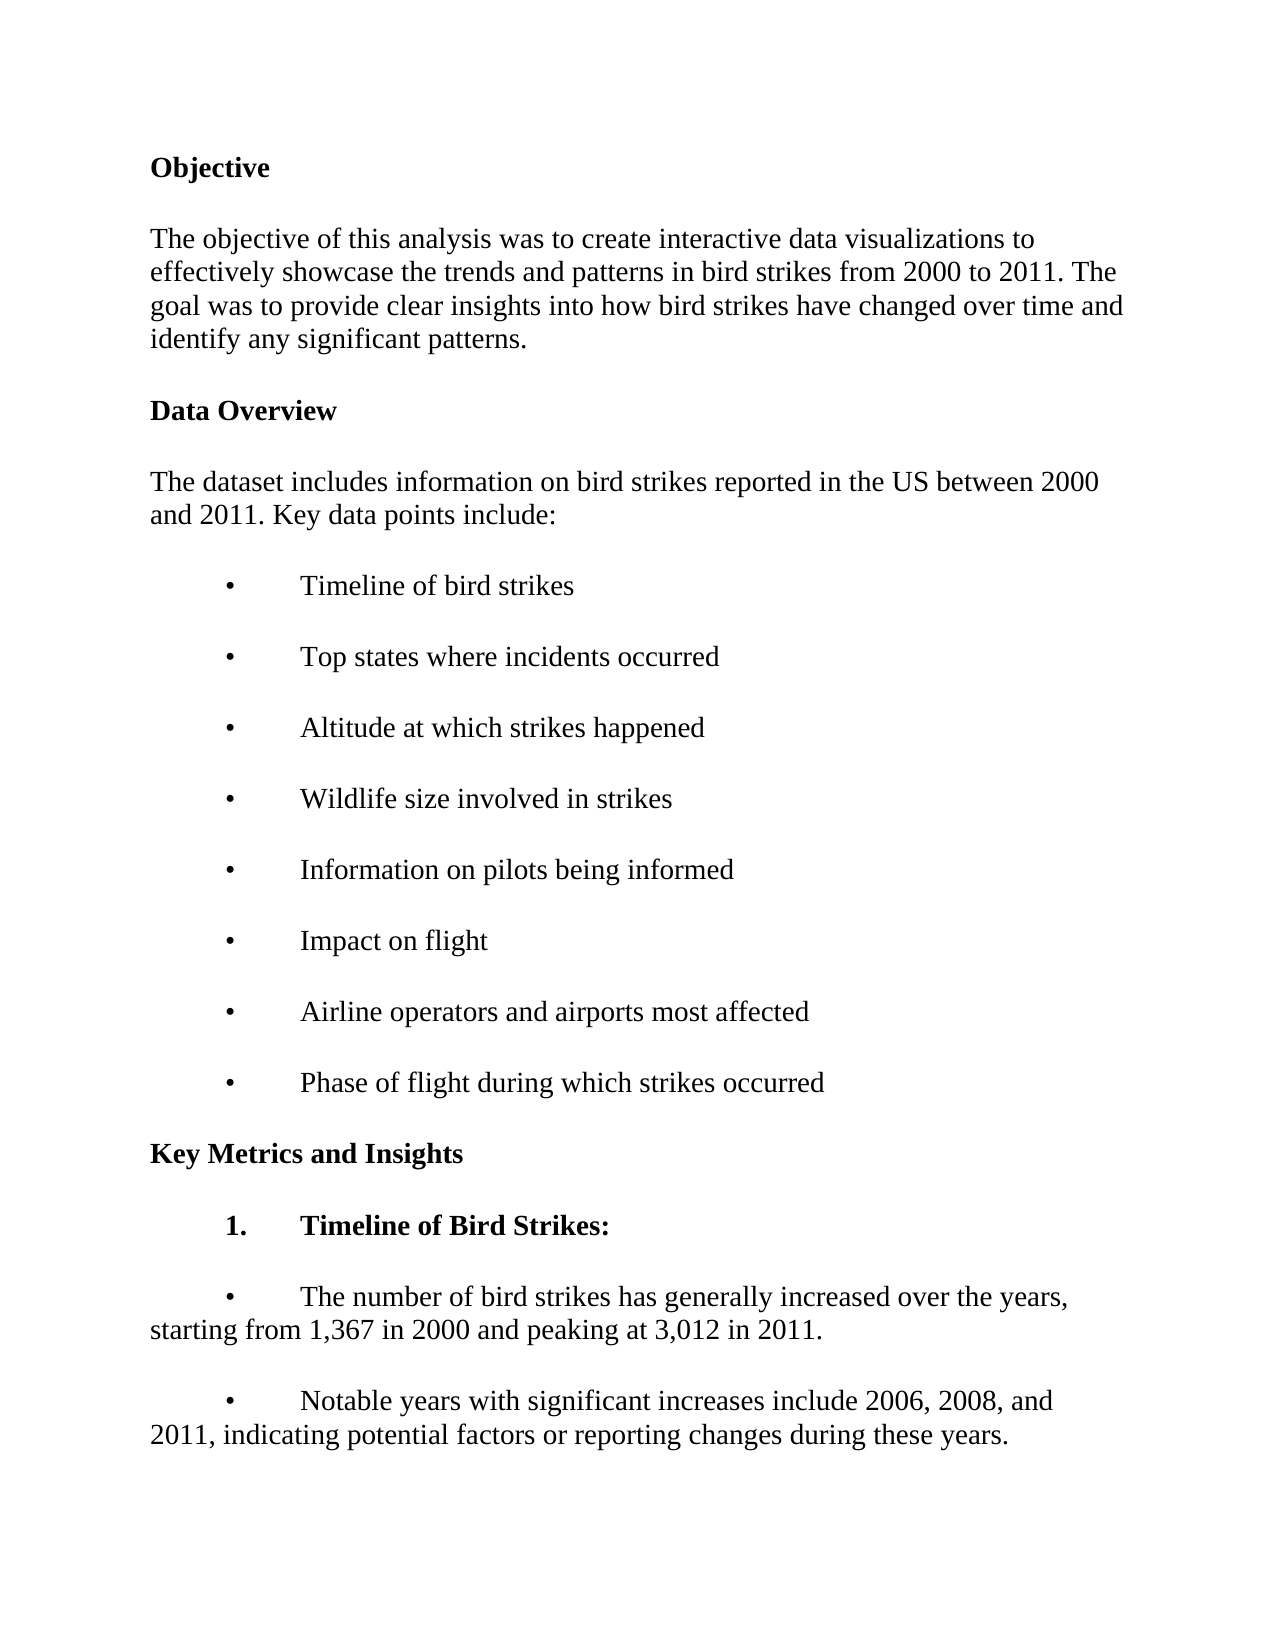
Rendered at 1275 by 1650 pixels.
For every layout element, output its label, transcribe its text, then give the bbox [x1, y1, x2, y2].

subtitle The dataset includes information on bird strikes reported in the US between 2000 and 2011. Key data points include: [150, 464, 1125, 531]
subtitle Data Overview [150, 393, 1125, 426]
subtitle The objective of this analysis was to create interactive data visualizations to effectively showcase the trends and patterns in bird strikes from 2000 to 2011. The goal was to provide clear insights into how bird strikes have changed over time and identify any significant patterns. [150, 221, 1125, 355]
subtitle • Impact on flight [150, 923, 1125, 957]
subtitle • Altitude at which strikes happened [150, 710, 1125, 744]
subtitle • Phase of flight during which strikes occurred [150, 1066, 1125, 1099]
subtitle Key Metrics and Insights [150, 1137, 1125, 1170]
subtitle • Airline operators and airports most affected [150, 994, 1125, 1028]
subtitle • The number of bird strikes has generally increased over the years, starting from 1,367 in 2000 and peaking at 3,012 in 2011. [150, 1279, 1125, 1346]
subtitle • Information on pilots being informed [150, 852, 1125, 886]
subtitle • Wildlife size involved in strikes [150, 781, 1125, 815]
subtitle • Timeline of bird strikes [150, 568, 1125, 602]
subtitle Objective [150, 150, 1125, 183]
subtitle • Top states where incidents occurred [150, 639, 1125, 673]
subtitle 1. Timeline of Bird Strikes: [150, 1208, 1125, 1241]
subtitle • Notable years with significant increases include 2006, 2008, and 2011, indicating potential factors or reporting changes during these years. [150, 1383, 1125, 1450]
